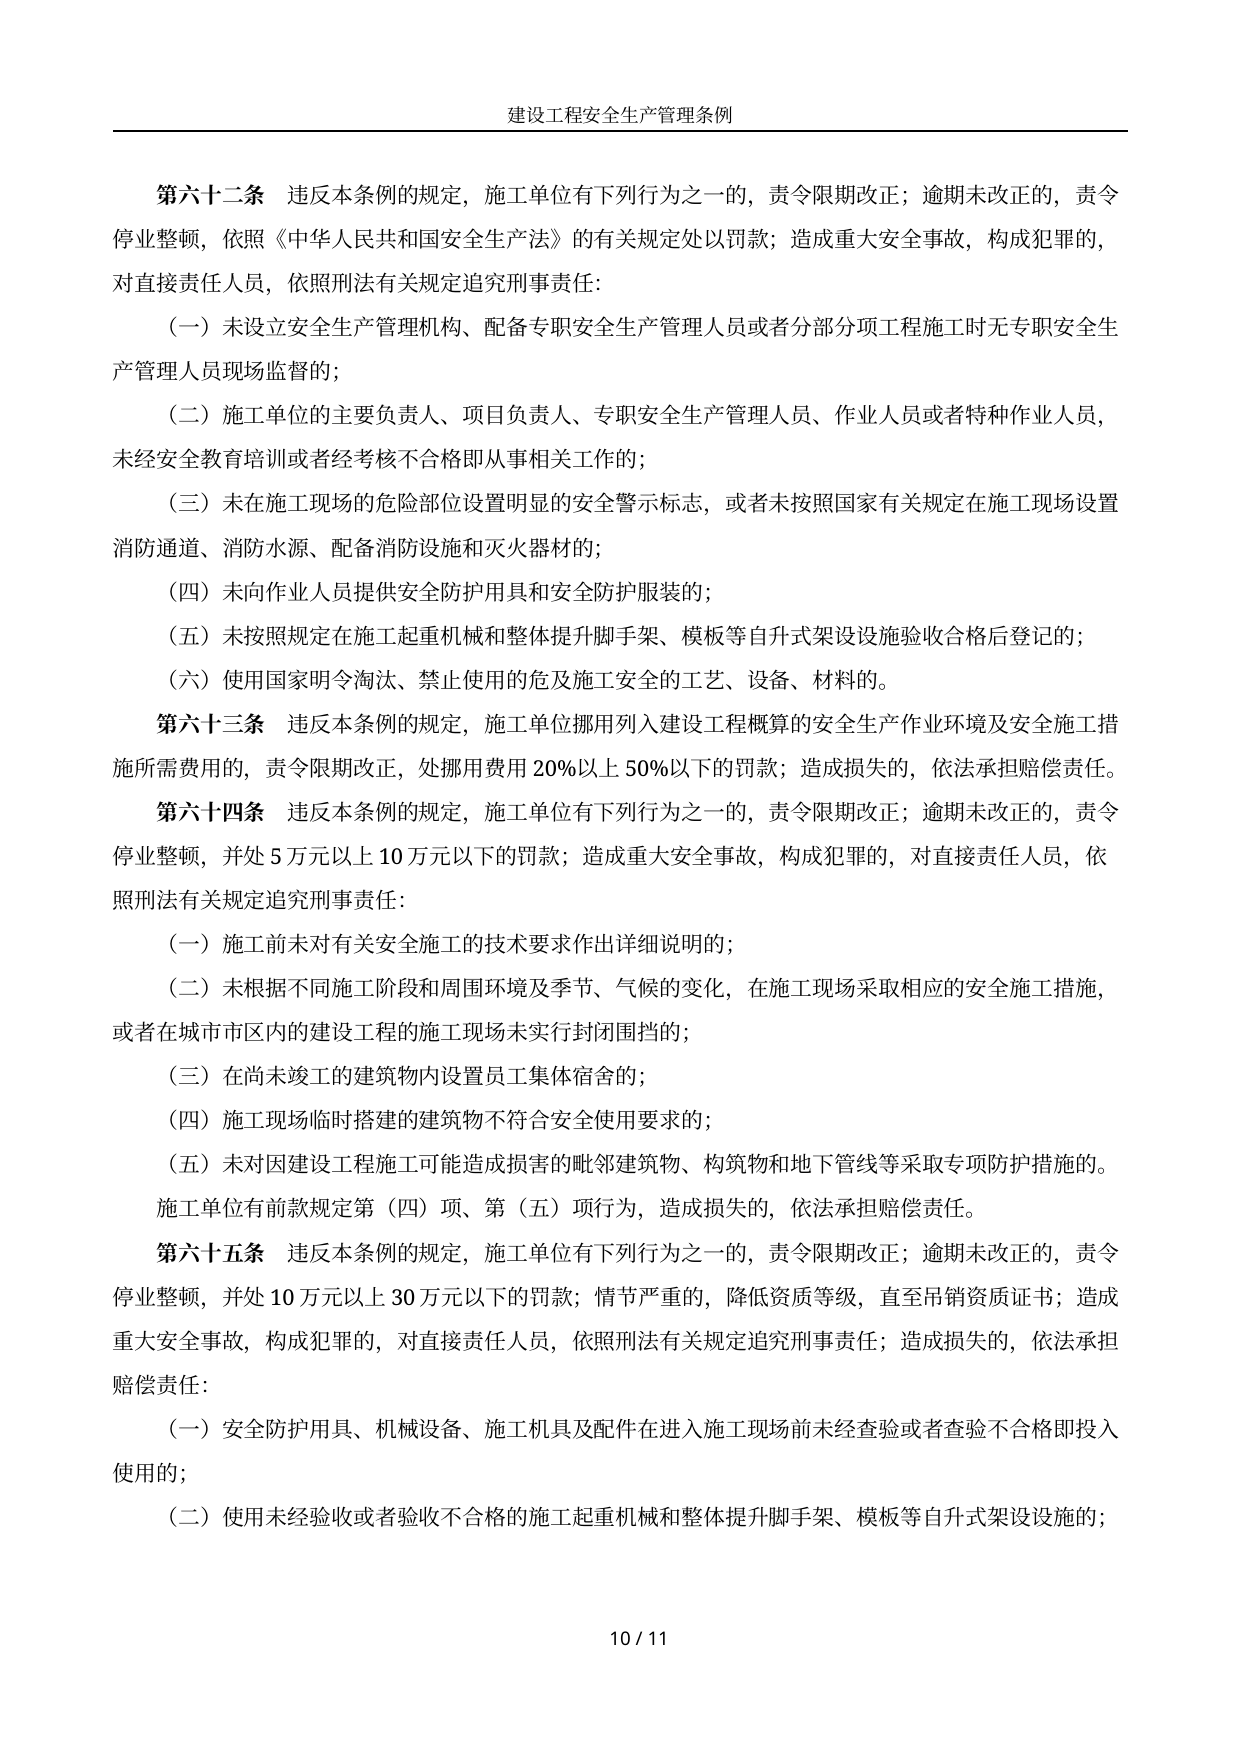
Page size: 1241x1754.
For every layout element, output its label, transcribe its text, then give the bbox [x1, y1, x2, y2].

text 施工单位有前款规定第（四）项、第（五）项行为，造成损失的，依法承担赔偿责任。 [112, 1185, 1128, 1229]
text （四）施工现场临时搭建的建筑物不符合安全使用要求的； [112, 1097, 1128, 1141]
text （五）未对因建设工程施工可能造成损害的毗邻建筑物、构筑物和地下管线等采取专项防护措施的。 [112, 1141, 1128, 1185]
text （五）未按照规定在施工起重机械和整体提升脚手架、模板等自升式架设设施验收合格后登记的； [112, 613, 1128, 657]
text 第六十五条 违反本条例的规定，施工单位有下列行为之一的，责令限期改正；逾期未改正的，责令停业整顿，并处10万元以上30万元以下的罚款；情节严重的，降低资质等级，直至吊销资质证书；造成重大安全事故，构成犯罪的，对直接责任人员，依照刑法有关规定追究刑事责任；造成损失的，依法承担赔偿责任： [112, 1229, 1128, 1406]
text （三）未在施工现场的危险部位设置明显的安全警示标志，或者未按照国家有关规定在施工现场设置消防通道、消防水源、配备消防设施和灭火器材的； [112, 480, 1128, 568]
text 第六十四条 违反本条例的规定，施工单位有下列行为之一的，责令限期改正；逾期未改正的，责令停业整顿，并处5万元以上10万元以下的罚款；造成重大安全事故，构成犯罪的，对直接责任人员，依照刑法有关规定追究刑事责任： [112, 789, 1128, 921]
text （二）未根据不同施工阶段和周围环境及季节、气候的变化，在施工现场采取相应的安全施工措施，或者在城市市区内的建设工程的施工现场未实行封闭围挡的； [112, 965, 1128, 1053]
text （二）施工单位的主要负责人、项目负责人、专职安全生产管理人员、作业人员或者特种作业人员，未经安全教育培训或者经考核不合格即从事相关工作的； [112, 392, 1128, 480]
text （一）未设立安全生产管理机构、配备专职安全生产管理人员或者分部分项工程施工时无专职安全生产管理人员现场监督的； [112, 304, 1128, 392]
text （三）在尚未竣工的建筑物内设置员工集体宿舍的； [112, 1053, 1128, 1097]
text （二）使用未经验收或者验收不合格的施工起重机械和整体提升脚手架、模板等自升式架设设施的； [112, 1494, 1128, 1538]
text （一）安全防护用具、机械设备、施工机具及配件在进入施工现场前未经查验或者查验不合格即投入使用的； [112, 1406, 1128, 1494]
text 第六十二条 违反本条例的规定，施工单位有下列行为之一的，责令限期改正；逾期未改正的，责令停业整顿，依照《中华人民共和国安全生产法》的有关规定处以罚款；造成重大安全事故，构成犯罪的，对直接责任人员，依照刑法有关规定追究刑事责任： [112, 172, 1128, 304]
text （四）未向作业人员提供安全防护用具和安全防护服装的； [112, 568, 1128, 613]
text 第六十三条 违反本条例的规定，施工单位挪用列入建设工程概算的安全生产作业环境及安全施工措施所需费用的，责令限期改正，处挪用费用20%以上50%以下的罚款；造成损失的，依法承担赔偿责任。 [112, 701, 1128, 789]
text （一）施工前未对有关安全施工的技术要求作出详细说明的； [112, 921, 1128, 965]
text （六）使用国家明令淘汰、禁止使用的危及施工安全的工艺、设备、材料的。 [112, 657, 1128, 701]
